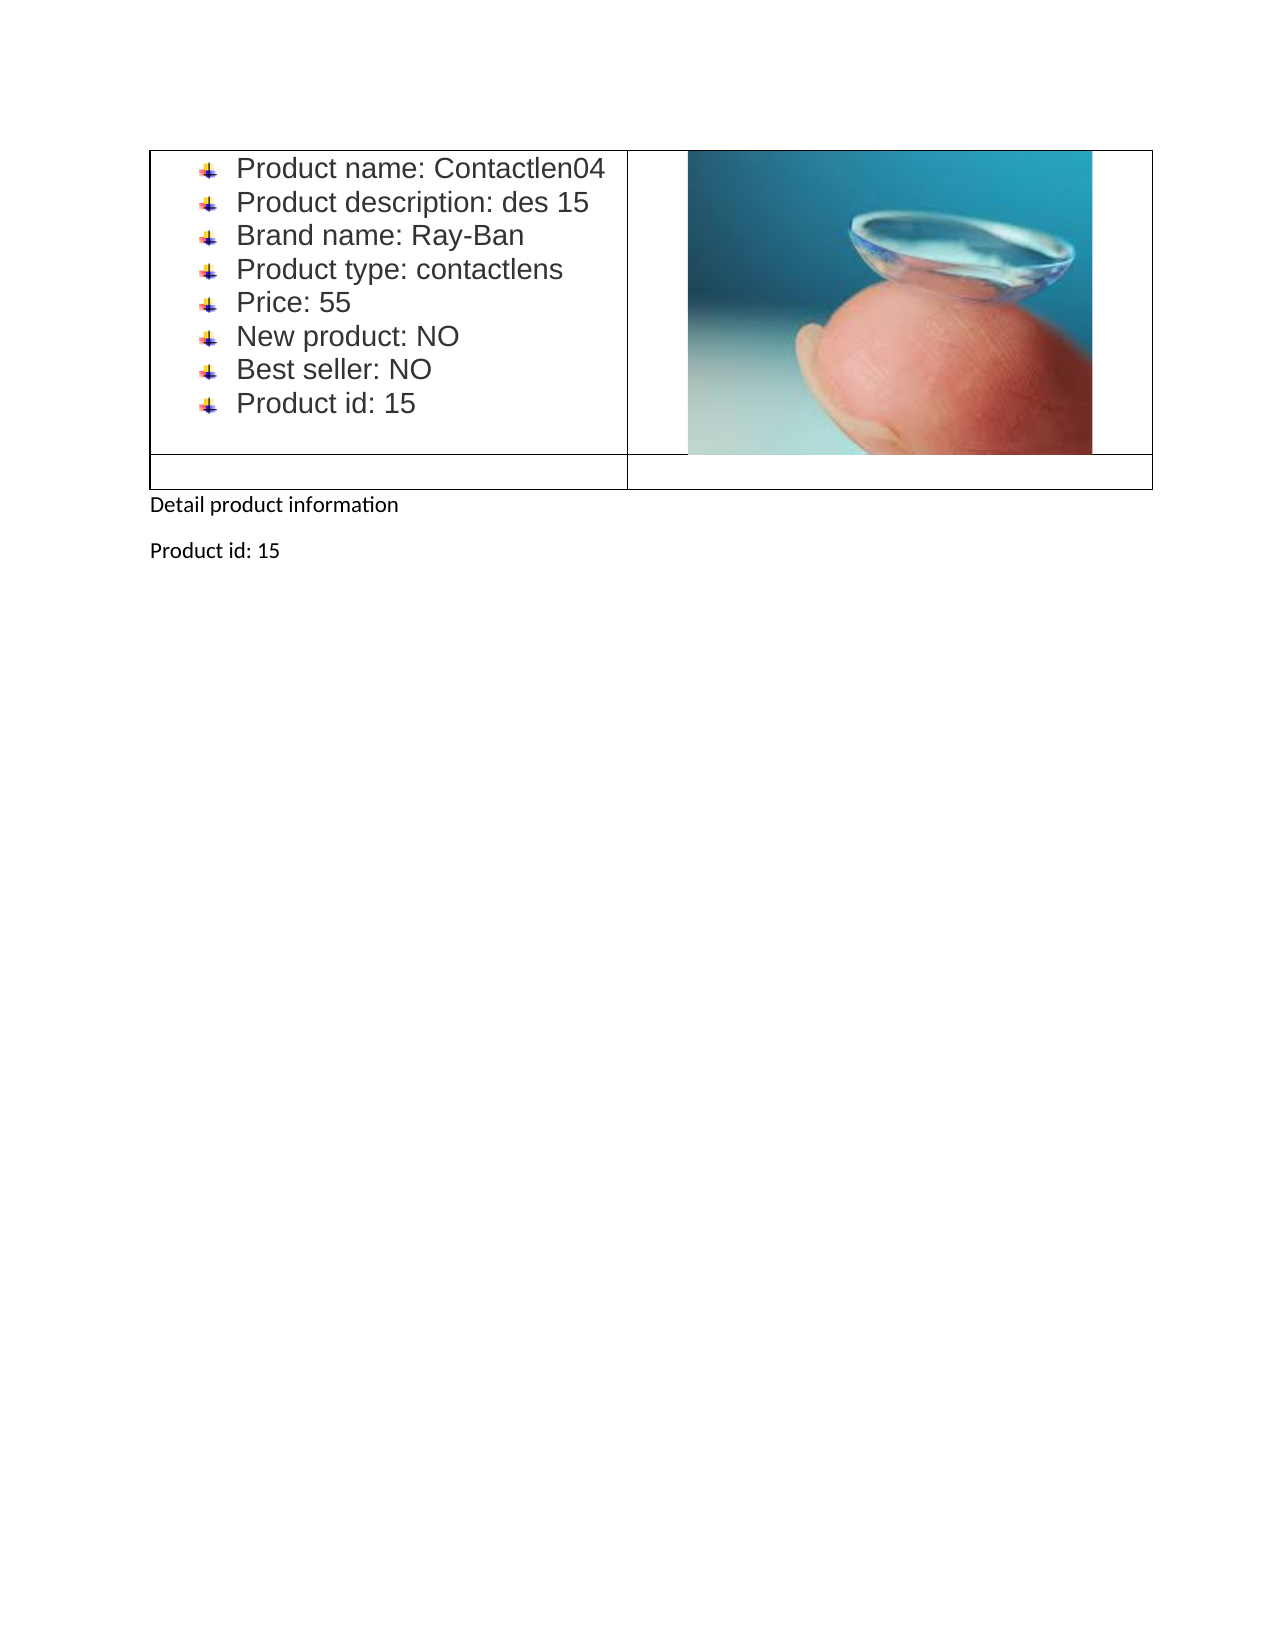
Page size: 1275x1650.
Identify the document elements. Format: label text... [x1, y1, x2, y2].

picture [687, 151, 1093, 455]
picture [199, 396, 217, 414]
table_cell [616, 455, 627, 489]
picture [199, 296, 217, 313]
picture [199, 329, 217, 347]
text Detail product information [150, 490, 1125, 518]
picture [199, 161, 217, 179]
table_header Product name: Contactlen04 Product description: des 15 Brand name: Ray-Ban Product type: contactlens Price: 55 New product: NO Best seller: NO Product id: 15 [151, 151, 627, 454]
table_cell [151, 455, 161, 489]
table_cell [628, 455, 1152, 489]
picture [199, 229, 217, 246]
picture [199, 262, 217, 280]
table_header [628, 151, 687, 454]
picture [199, 195, 217, 212]
text Product id: 15 [150, 537, 1125, 565]
picture [199, 363, 217, 380]
table_header [1093, 151, 1152, 454]
